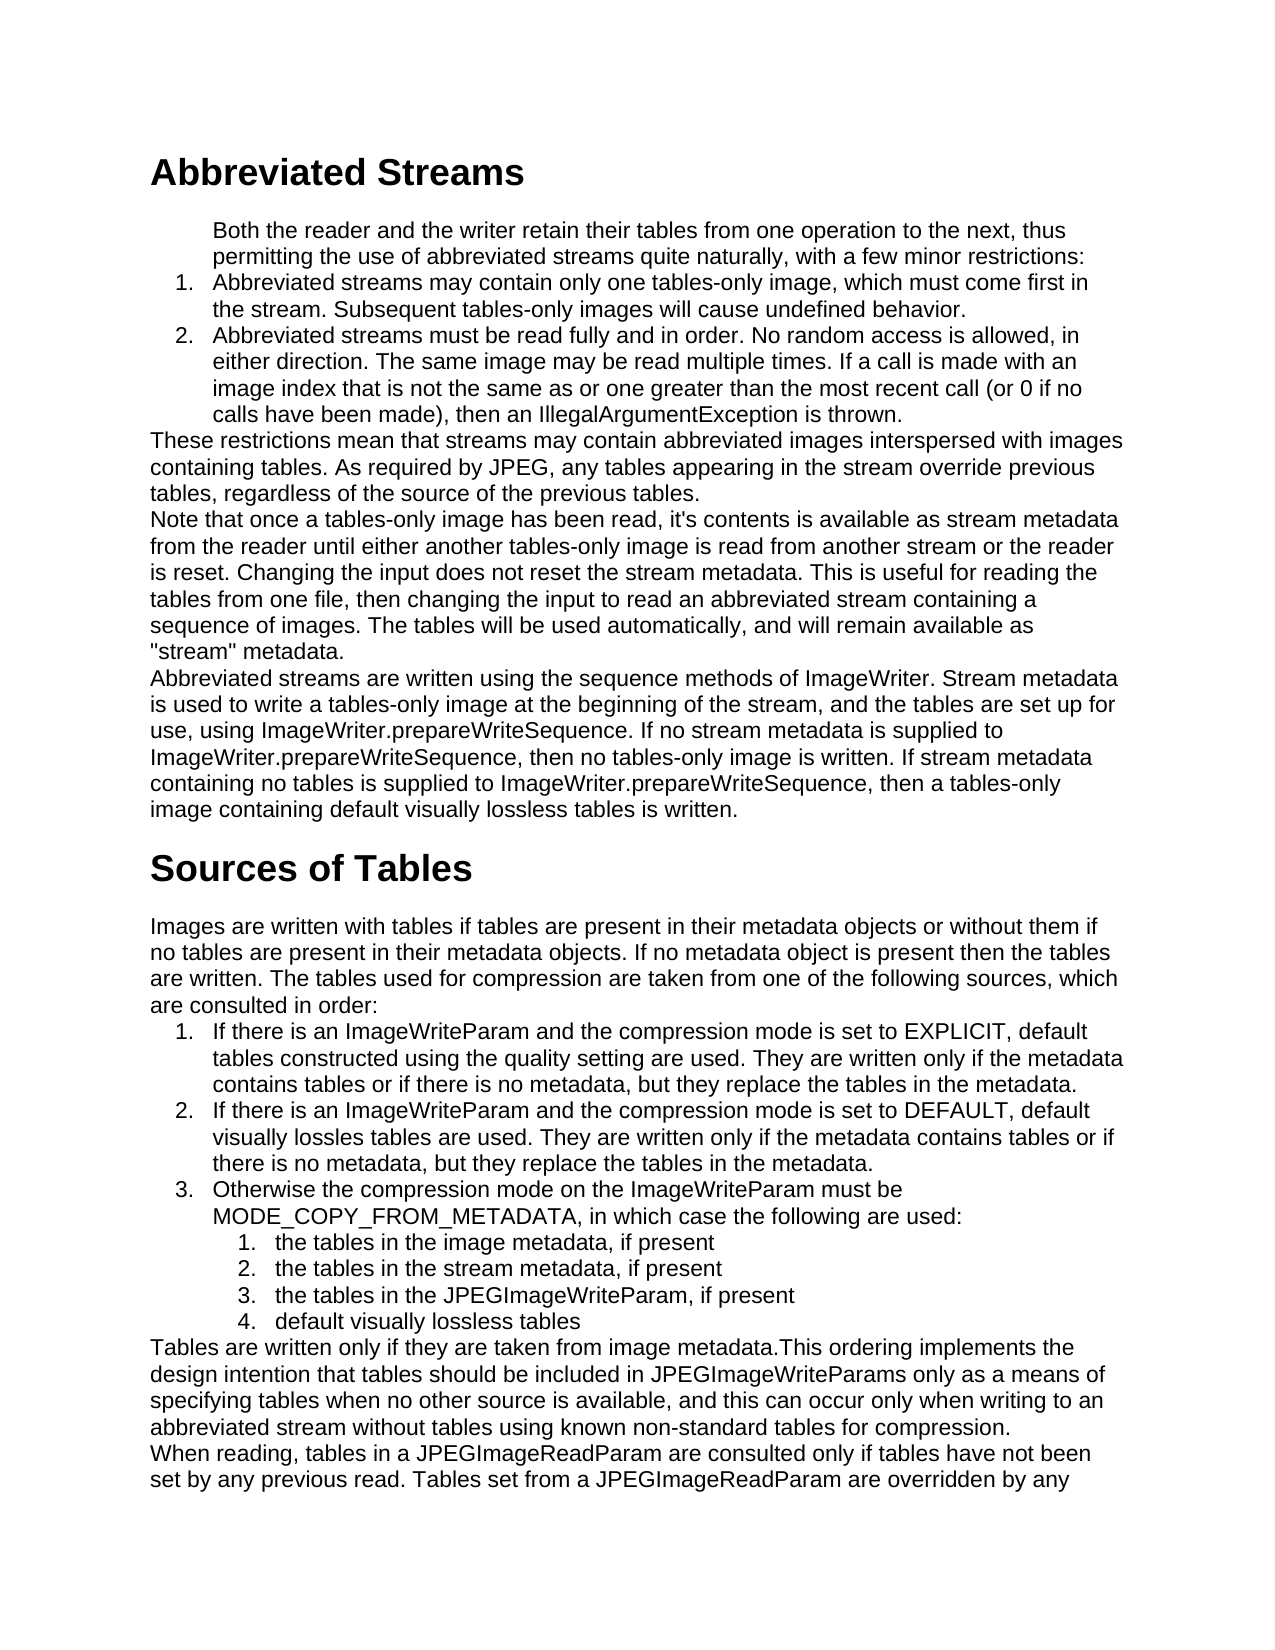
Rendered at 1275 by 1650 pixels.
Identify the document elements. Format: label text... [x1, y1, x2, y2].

subtitle Abbreviated Streams [150, 150, 1125, 193]
subtitle Sources of Tables [150, 846, 1125, 889]
list the tables in the JPEGImageWriteParam, if present [237, 1282, 1125, 1308]
text Note that once a tables-only image has been read, it's contents is available as stream metadata from the reader until either another tables-only image is read from another stream or the reader is reset. Changing the input does not reset the stream metadata. This is useful for reading the tables from one file, then changing the input to read an abbreviated stream containing a sequence of images. The tables will be used automatically, and will remain available as "stream" metadata. [150, 506, 1125, 664]
list Otherwise the compression mode on the ImageWriteParam must be MODE_COPY_FROM_METADATA, in which case the following are used: [175, 1176, 1125, 1229]
list the tables in the image metadata, if present [237, 1229, 1125, 1255]
list If there is an ImageWriteParam and the compression mode is set to EXPLICIT, default tables constructed using the quality setting are used. They are written only if the metadata contains tables or if there is no metadata, but they replace the tables in the metadata. [175, 1018, 1125, 1097]
list default visually lossless tables [237, 1308, 1125, 1334]
list Abbreviated streams must be read fully and in order. No random access is allowed, in either direction. The same image may be read multiple times. If a call is made with an image index that is not the same as or one greater than the most recent call (or 0 if no calls have been made), then an IllegalArgumentException is thrown. [175, 322, 1125, 427]
text These restrictions mean that streams may contain abbreviated images interspersed with images containing tables. As required by JPEG, any tables appearing in the stream override previous tables, regardless of the source of the previous tables. [150, 427, 1125, 506]
text Images are written with tables if tables are present in their metadata objects or without them if no tables are present in their metadata objects. If no metadata object is present then the tables are written. The tables used for compression are taken from one of the following sources, which are consulted in order: [150, 913, 1125, 1018]
list Abbreviated streams may contain only one tables-only image, which must come first in the stream. Subsequent tables-only images will cause undefined behavior. [175, 269, 1125, 322]
list If there is an ImageWriteParam and the compression mode is set to DEFAULT, default visually lossles tables are used. They are written only if the metadata contains tables or if there is no metadata, but they replace the tables in the metadata. [175, 1097, 1125, 1176]
text Both the reader and the writer retain their tables from one operation to the next, thus permitting the use of abbreviated streams quite naturally, with a few minor restrictions: [212, 217, 1125, 269]
text Tables are written only if they are taken from image metadata.This ordering implements the design intention that tables should be included in JPEGImageWriteParams only as a means of specifying tables when no other source is available, and this can occur only when writing to an abbreviated stream without tables using known non-standard tables for compression. [150, 1334, 1125, 1440]
text Abbreviated streams are written using the sequence methods of ImageWriter. Stream metadata is used to write a tables-only image at the beginning of the stream, and the tables are set up for use, using ImageWriter.prepareWriteSequence. If no stream metadata is supplied to ImageWriter.prepareWriteSequence, then no tables-only image is written. If stream metadata containing no tables is supplied to ImageWriter.prepareWriteSequence, then a tables-only image containing default visually lossless tables is written. [150, 664, 1125, 823]
list the tables in the stream metadata, if present [237, 1255, 1125, 1282]
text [150, 1440, 1125, 1492]
